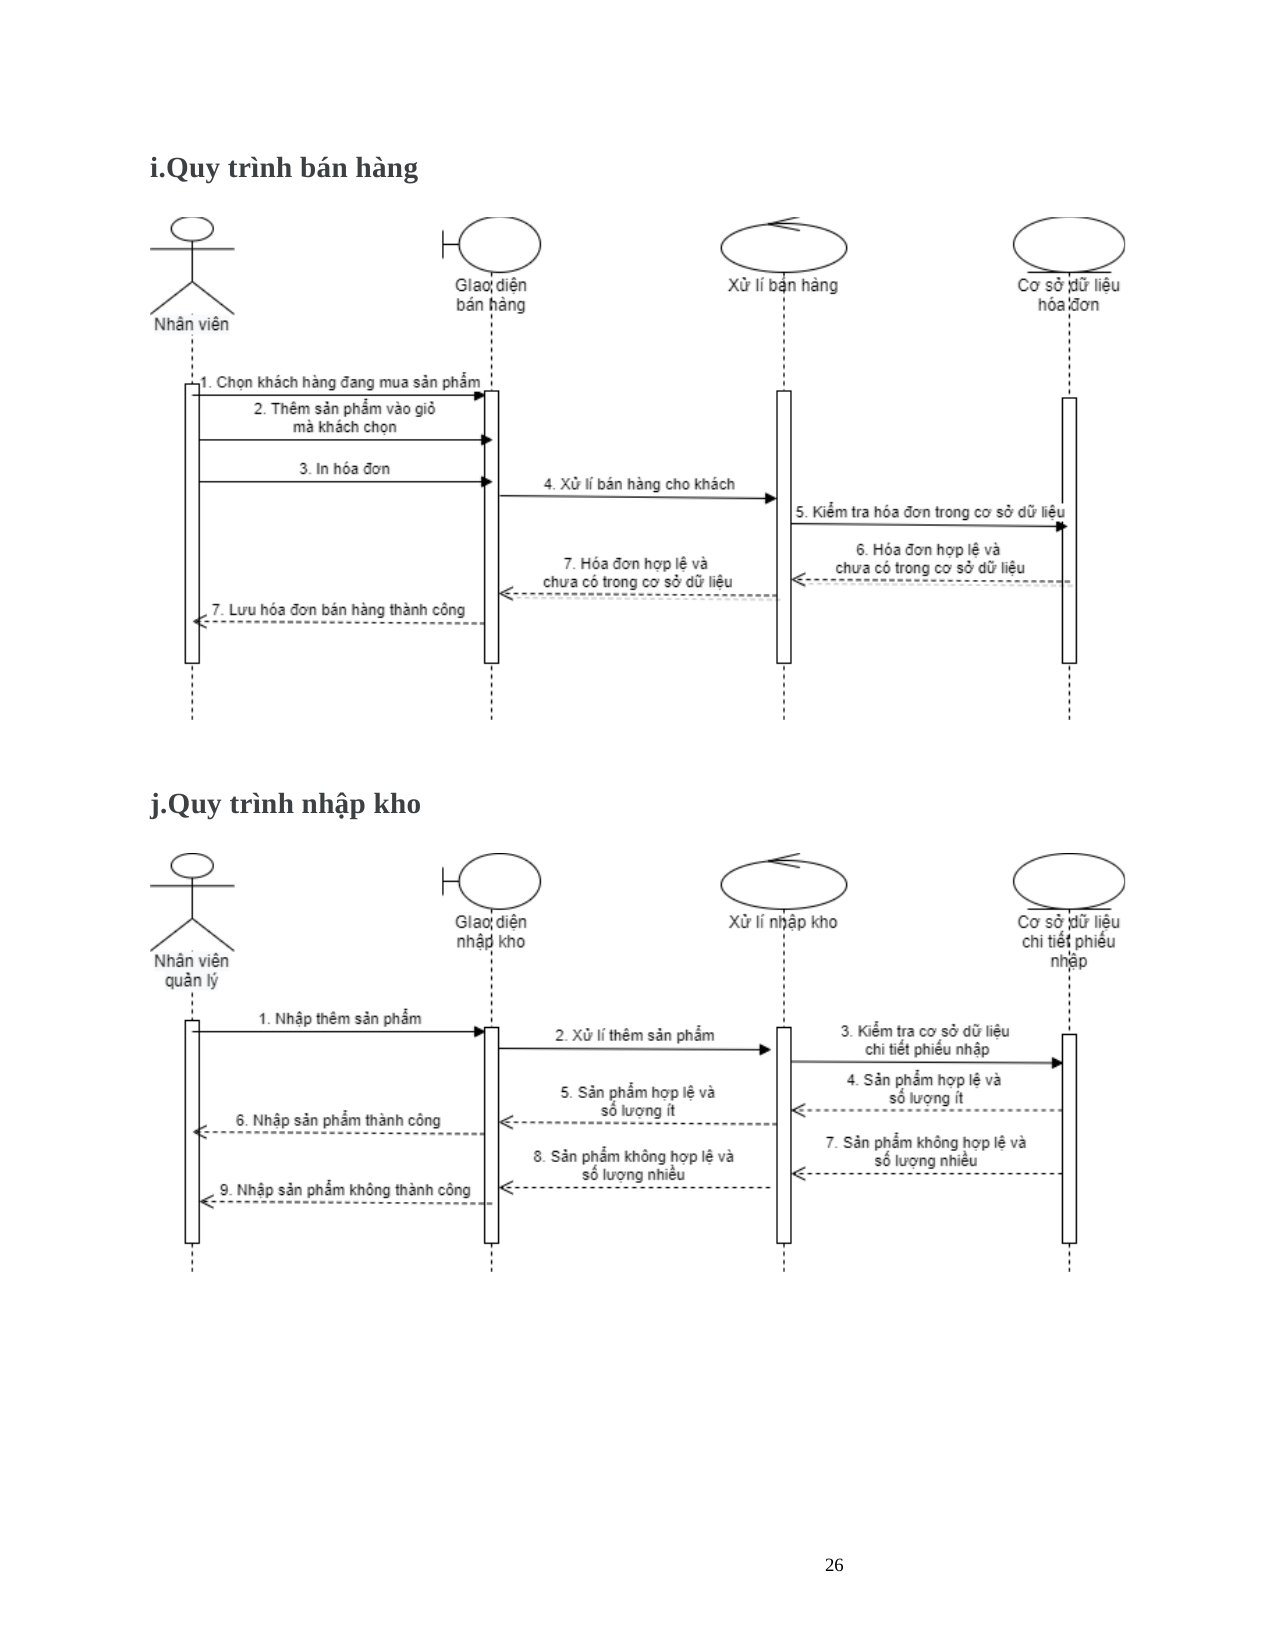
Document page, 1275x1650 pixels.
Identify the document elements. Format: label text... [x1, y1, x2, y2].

picture [150, 853, 1125, 1272]
text j.Quy trình nhập kho [150, 786, 1125, 820]
text i.Quy trình bán hàng [150, 150, 1125, 183]
picture [150, 217, 1125, 720]
